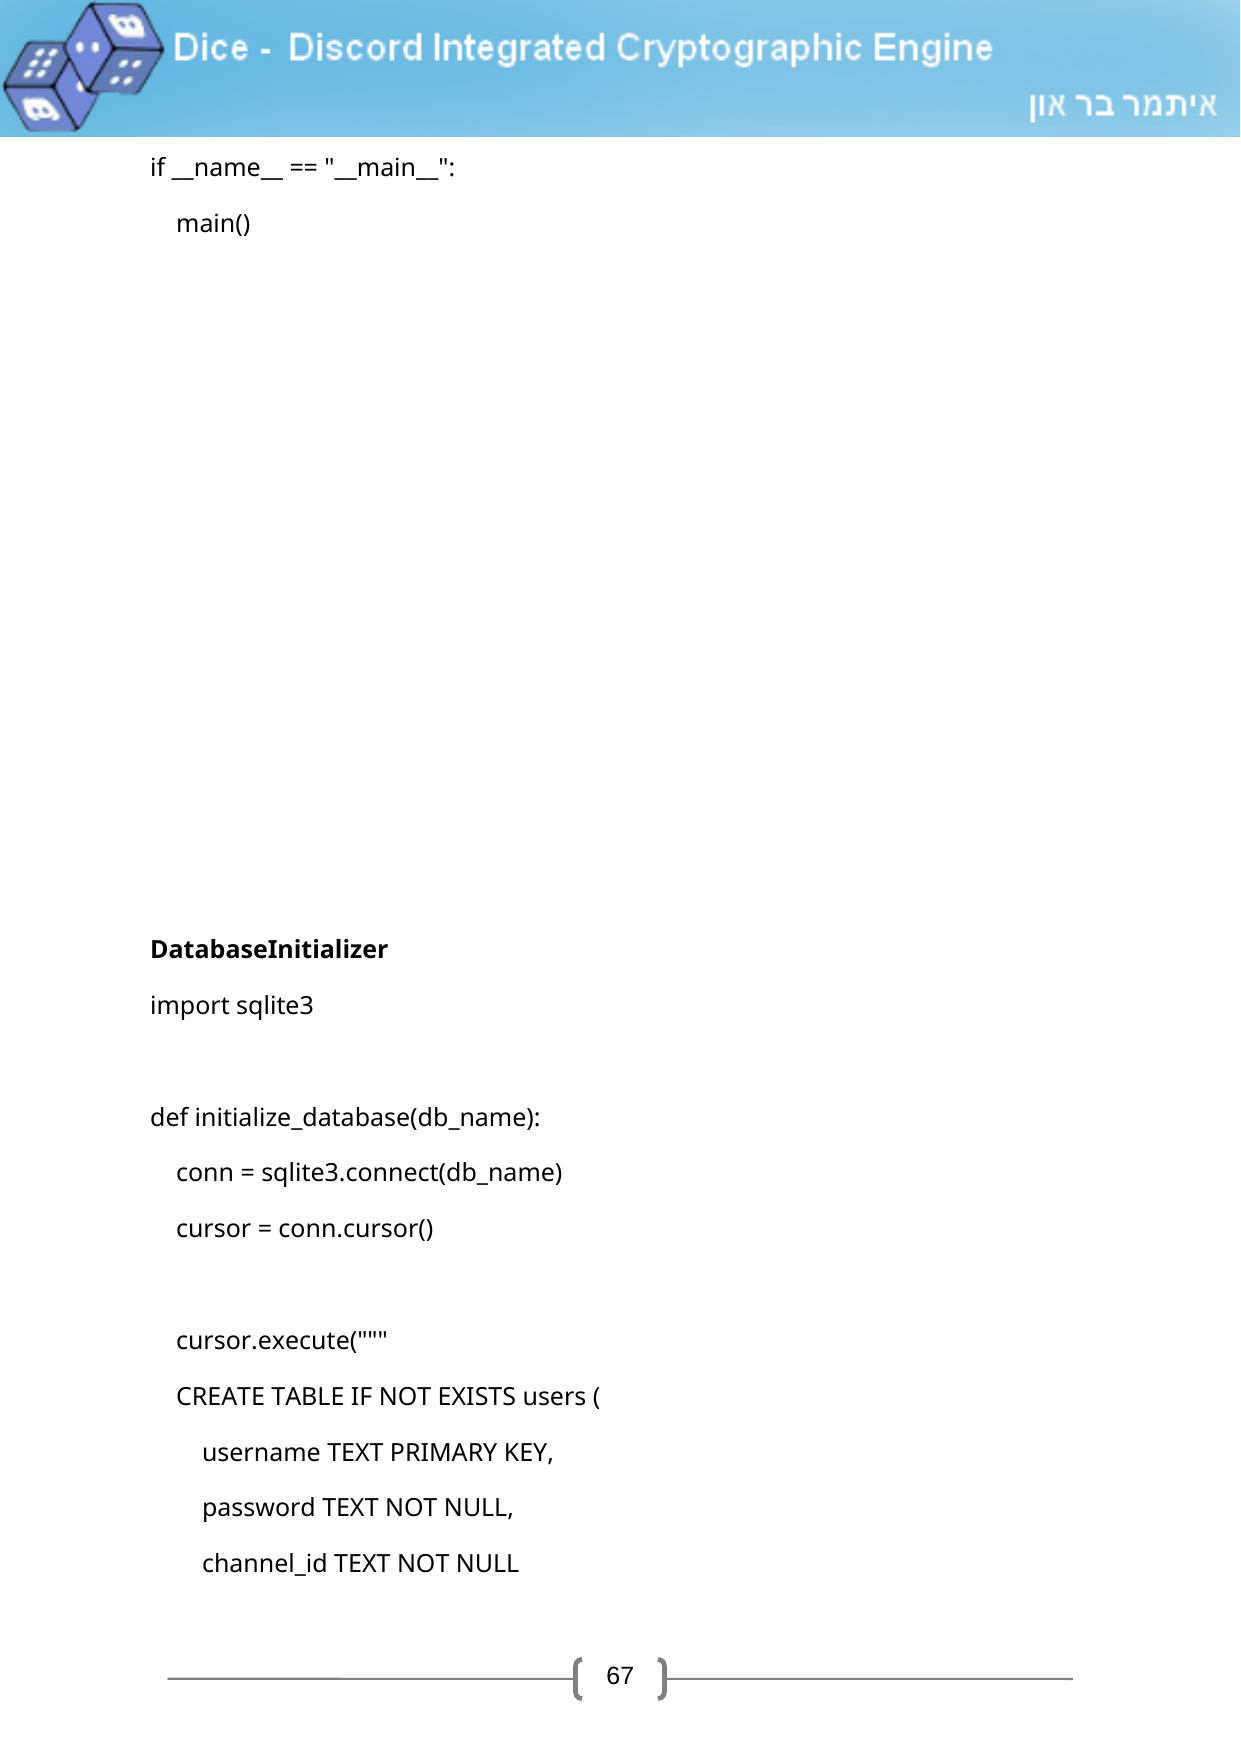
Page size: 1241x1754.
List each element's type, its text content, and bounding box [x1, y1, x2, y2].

text cursor = conn.cursor() [150, 1211, 1090, 1245]
text CREATE TABLE IF NOT EXISTS users ( [150, 1378, 1090, 1412]
picture [0, 0, 1241, 137]
text main() [150, 206, 1090, 240]
text def initialize_database(db_name): [150, 1099, 1090, 1133]
text conn = sqlite3.connect(db_name) [150, 1155, 1090, 1189]
text DatabaseInitializer [150, 932, 1090, 966]
text cursor.execute(""" [150, 1322, 1090, 1357]
text password TEXT NOT NULL, [150, 1490, 1090, 1524]
text username TEXT PRIMARY KEY, [150, 1434, 1090, 1468]
text if __name__ == "__main__": [150, 150, 1090, 184]
text import sqlite3 [150, 987, 1090, 1022]
text channel_id TEXT NOT NULL [150, 1546, 1090, 1580]
